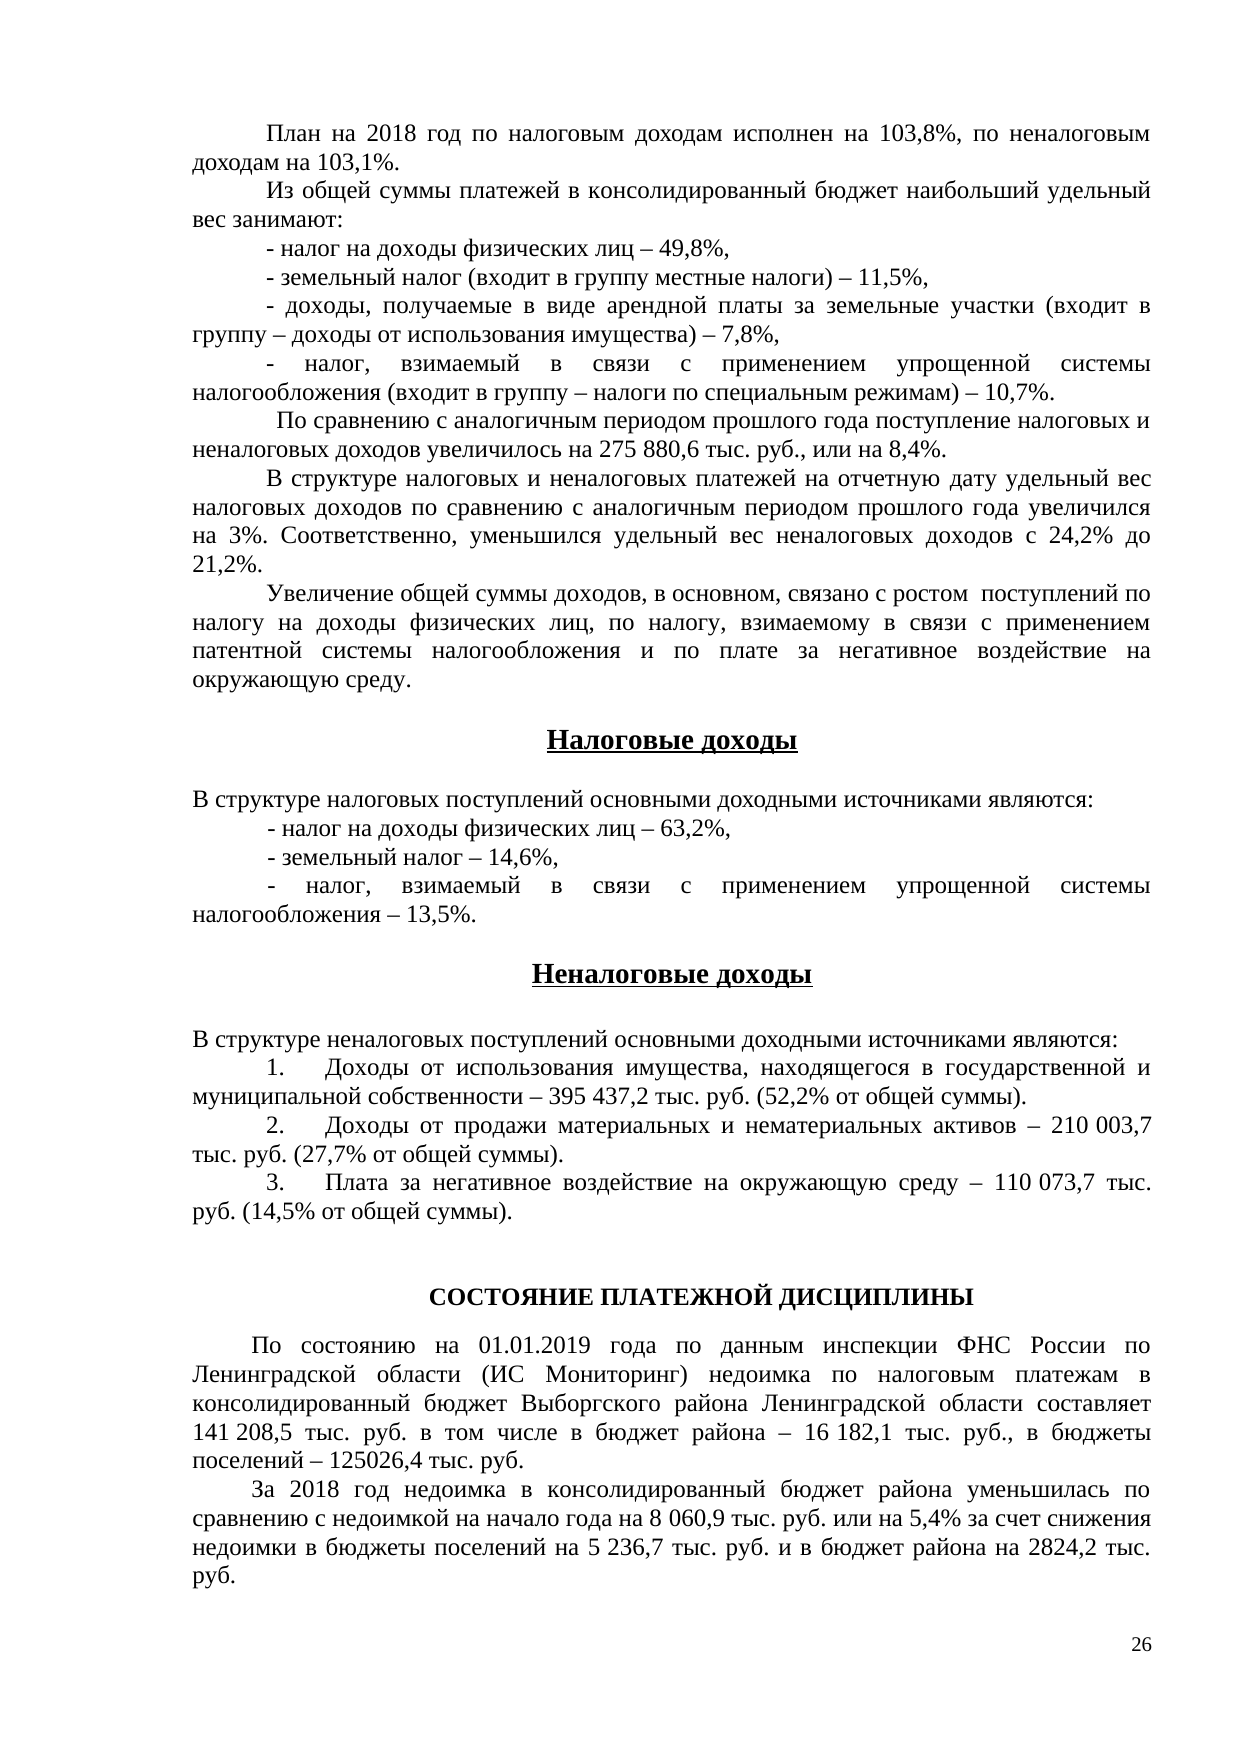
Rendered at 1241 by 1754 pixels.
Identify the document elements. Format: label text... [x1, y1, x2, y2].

text - налог, взимаемый в связи с применением упрощенной системы налогообложения (входит в группу – налоги по специальным режимам) – 10,7%. [192, 348, 1152, 406]
text СОСТОЯНИЕ ПЛАТЕЖНОЙ ДИСЦИПЛИНЫ [192, 1282, 1152, 1311]
text В структуре налоговых и неналоговых платежей на отчетную дату удельный вес налоговых доходов по сравнению с аналогичным периодом прошлого года увеличился на 3%. Соответственно, уменьшился удельный вес неналоговых доходов с 24,2% до 21,2%. [192, 463, 1152, 578]
text - доходы, получаемые в виде арендной платы за земельные участки (входит в группу – доходы от использования имущества) – 7,8%, [192, 291, 1152, 348]
text В структуре неналоговых поступлений основными доходными источниками являются: [192, 1024, 1152, 1052]
text Увеличение общей суммы доходов, в основном, связано с ростом поступлений по налогу на доходы физических лиц, по налогу, взимаемому в связи с применением патентной системы налогообложения и по плате за негативное воздействие на окружающую среду. [192, 578, 1152, 693]
text - налог, взимаемый в связи с применением упрощенной системы налогообложения – 13,5%. [192, 870, 1152, 928]
text За 2018 год недоимка в консолидированный бюджет района уменьшилась по сравнению с недоимкой на начало года на 8 060,9 тыс. руб. или на 5,4% за счет снижения недоимки в бюджеты поселений на 5 236,7 тыс. руб. и в бюджет района на 2824,2 тыс. руб. [192, 1474, 1152, 1589]
list Доходы от использования имущества, находящегося в государственной и муниципальной собственности – 395 437,2 тыс. руб. (52,2% от общей суммы). [192, 1052, 1152, 1110]
text В структуре налоговых поступлений основными доходными источниками являются: [192, 784, 1152, 813]
text - земельный налог (входит в группу местные налоги) – 11,5%, [192, 262, 1152, 291]
list Плата за негативное воздействие на окружающую среду – 110 073,7 тыс. руб. (14,5% от общей суммы). [192, 1167, 1152, 1225]
text По состоянию на 01.01.2019 года по данным инспекции ФНС России по Ленинградской области (ИС Мониторинг) недоимка по налоговым платежам в консолидированный бюджет Выборгского района Ленинградской области составляет 141 208,5 тыс. руб. в том числе в бюджет района – 16 182,1 тыс. руб., в бюджеты поселений – 125026,4 тыс. руб. [192, 1330, 1152, 1474]
text Налоговые доходы [192, 722, 1152, 755]
list Доходы от продажи материальных и нематериальных активов – 210 003,7 тыс. руб. (27,7% от общей суммы). [192, 1110, 1152, 1167]
text - налог на доходы физических лиц – 63,2%, [192, 813, 1152, 842]
text По сравнению с аналогичным периодом прошлого года поступление налоговых и неналоговых доходов увеличилось на 275 880,6 тыс. руб., или на 8,4%. [192, 406, 1152, 463]
text Из общей суммы платежей в консолидированный бюджет наибольший удельный вес занимают: [192, 176, 1152, 233]
text - налог на доходы физических лиц – 49,8%, [192, 233, 1152, 262]
text План на 2018 год по налоговым доходам исполнен на 103,8%, по неналоговым доходам на 103,1%. [192, 118, 1152, 176]
text - земельный налог – 14,6%, [192, 842, 1152, 870]
text Неналоговые доходы [192, 957, 1152, 990]
